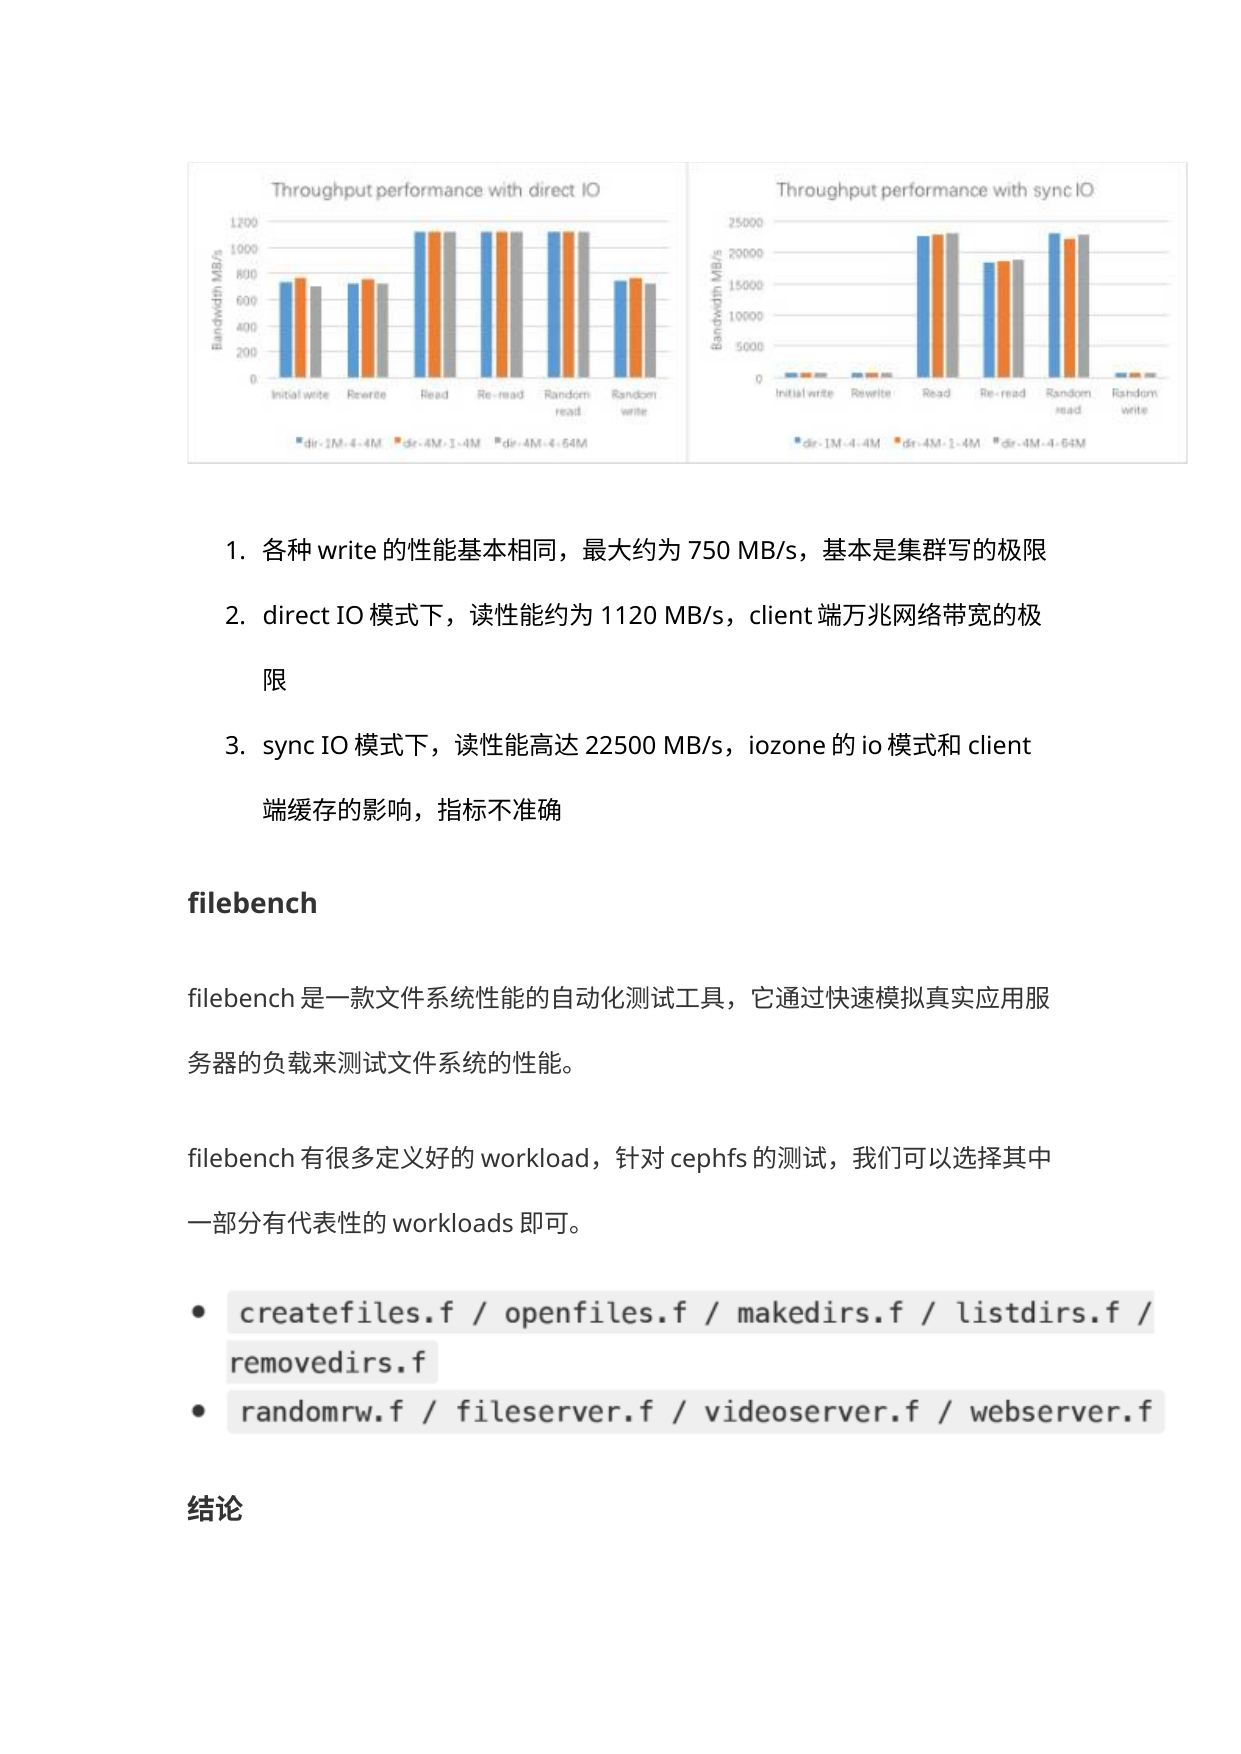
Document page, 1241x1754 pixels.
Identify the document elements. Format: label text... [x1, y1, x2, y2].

text filebench [187, 870, 1053, 935]
text filebench有很多定义好的workload，针对cephfs的测试，我们可以选择其中一部分有代表性的workloads即可。 [187, 1124, 1053, 1254]
list 各种write的性能基本相同，最大约为 750 MB/s，基本是集群写的极限 [225, 516, 1053, 581]
list sync IO模式下，读性能高达 22500 MB/s，iozone的io模式和client端缓存的影响，指标不准确 [225, 711, 1053, 841]
picture [187, 1282, 1188, 1441]
text 结论 [187, 1474, 1053, 1539]
picture [187, 162, 1188, 464]
text filebench是一款文件系统性能的自动化测试工具，它通过快速模拟真实应用服务器的负载来测试文件系统的性能。 [187, 964, 1053, 1094]
list direct IO模式下，读性能约为 1120 MB/s，client端万兆网络带宽的极限 [225, 581, 1053, 711]
